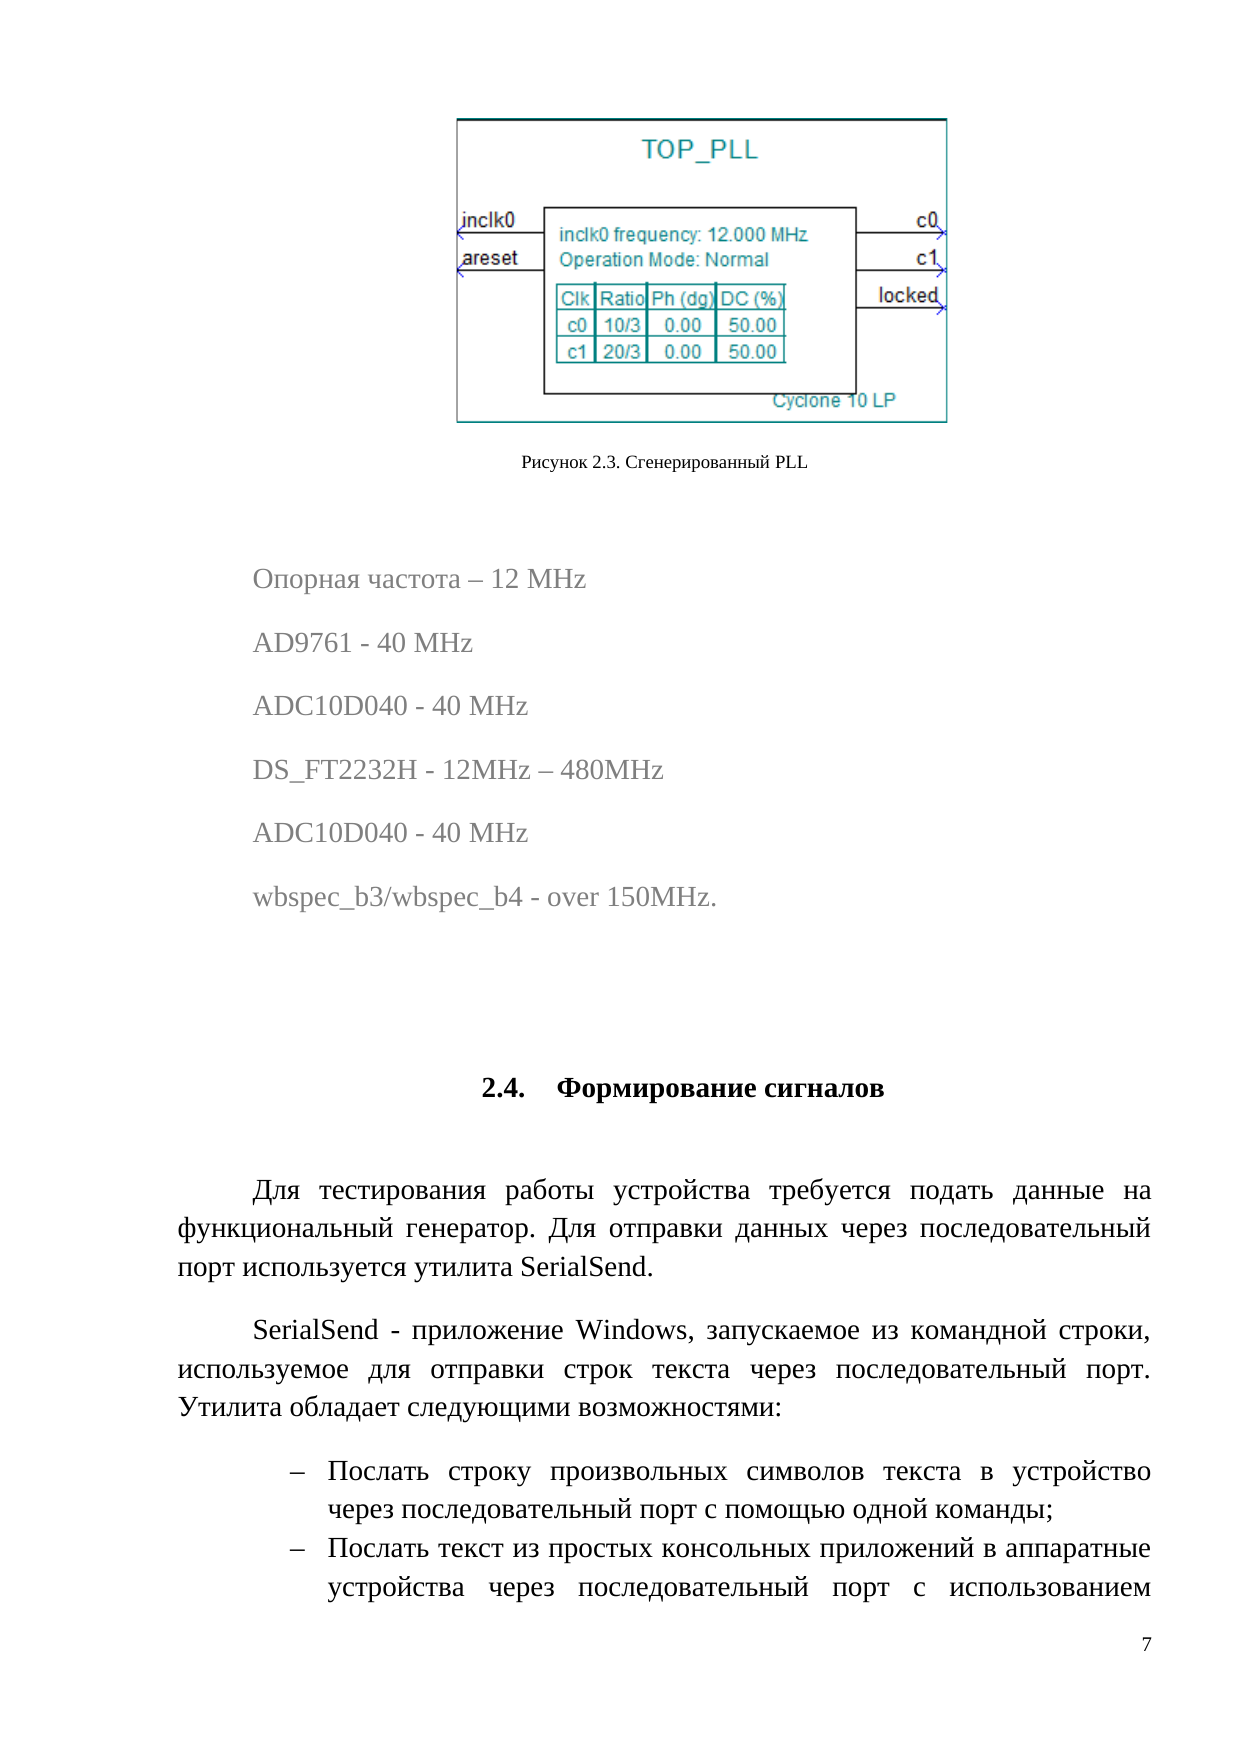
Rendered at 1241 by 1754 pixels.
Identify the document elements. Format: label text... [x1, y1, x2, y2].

text DS_FT2232H - 12MHz – 480MHz [177, 752, 1152, 786]
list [290, 1530, 1152, 1602]
text Для тестирования работы устройства требуется подать данные на функциональный генератор. Для отправки данных через последовательный порт используется утилита SerialSend. [177, 1172, 1152, 1282]
list Формирование сигналов [215, 1070, 1152, 1103]
text AD9761 - 40 MHz [177, 625, 1152, 658]
text ADC10D040 - 40 MHz [177, 688, 1152, 722]
text Рисунок 2.3. Сгенерированный PLL [177, 451, 1152, 473]
text SerialSend - приложение Windows, запускаемое из командной строки, используемое для отправки строк текста через последовательный порт. Утилита обладает следующими возможностями: [177, 1312, 1152, 1423]
text wbspec_b3/wbspec_b4 - over 150MHz. [177, 879, 1152, 913]
text Опорная частота – 12 MHz [177, 561, 1152, 595]
list Послать строку произвольных символов текста в устройство через последовательный порт с помощью одной команды; [290, 1453, 1152, 1525]
picture [456, 118, 948, 423]
text ADC10D040 - 40 MHz [177, 816, 1152, 849]
